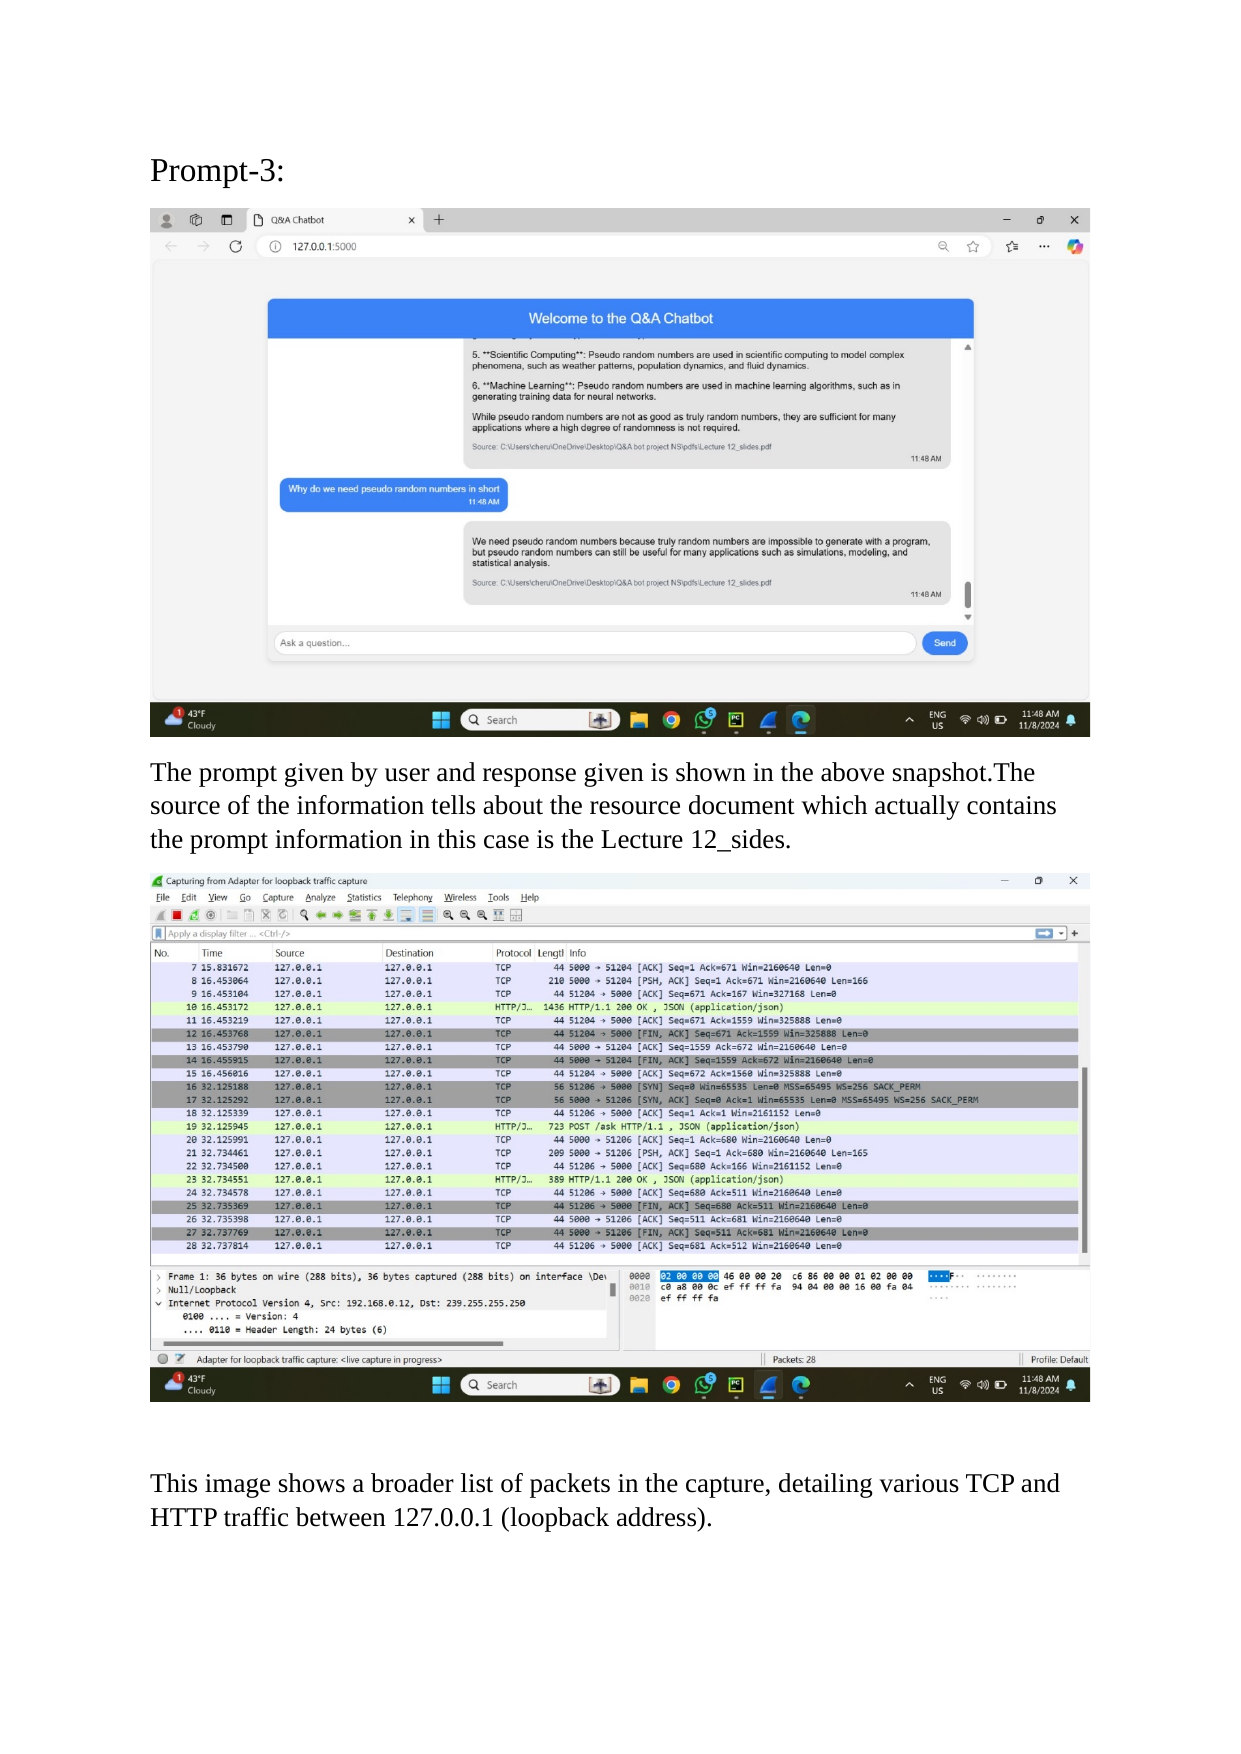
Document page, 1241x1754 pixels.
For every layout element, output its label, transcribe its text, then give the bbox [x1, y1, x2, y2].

picture [150, 208, 1091, 737]
text The prompt given by user and response given is shown in the above snapshot.The source of the information tells about the resource document which actually contains the prompt information in this case is the Lecture 12_sides. [150, 756, 1090, 854]
text Prompt-3: [150, 150, 1090, 188]
picture [150, 873, 1091, 1402]
text This image shows a broader list of packets in the capture, detailing various TCP and HTTP traffic between 127.0.0.1 (loopback address). [150, 1468, 1090, 1532]
